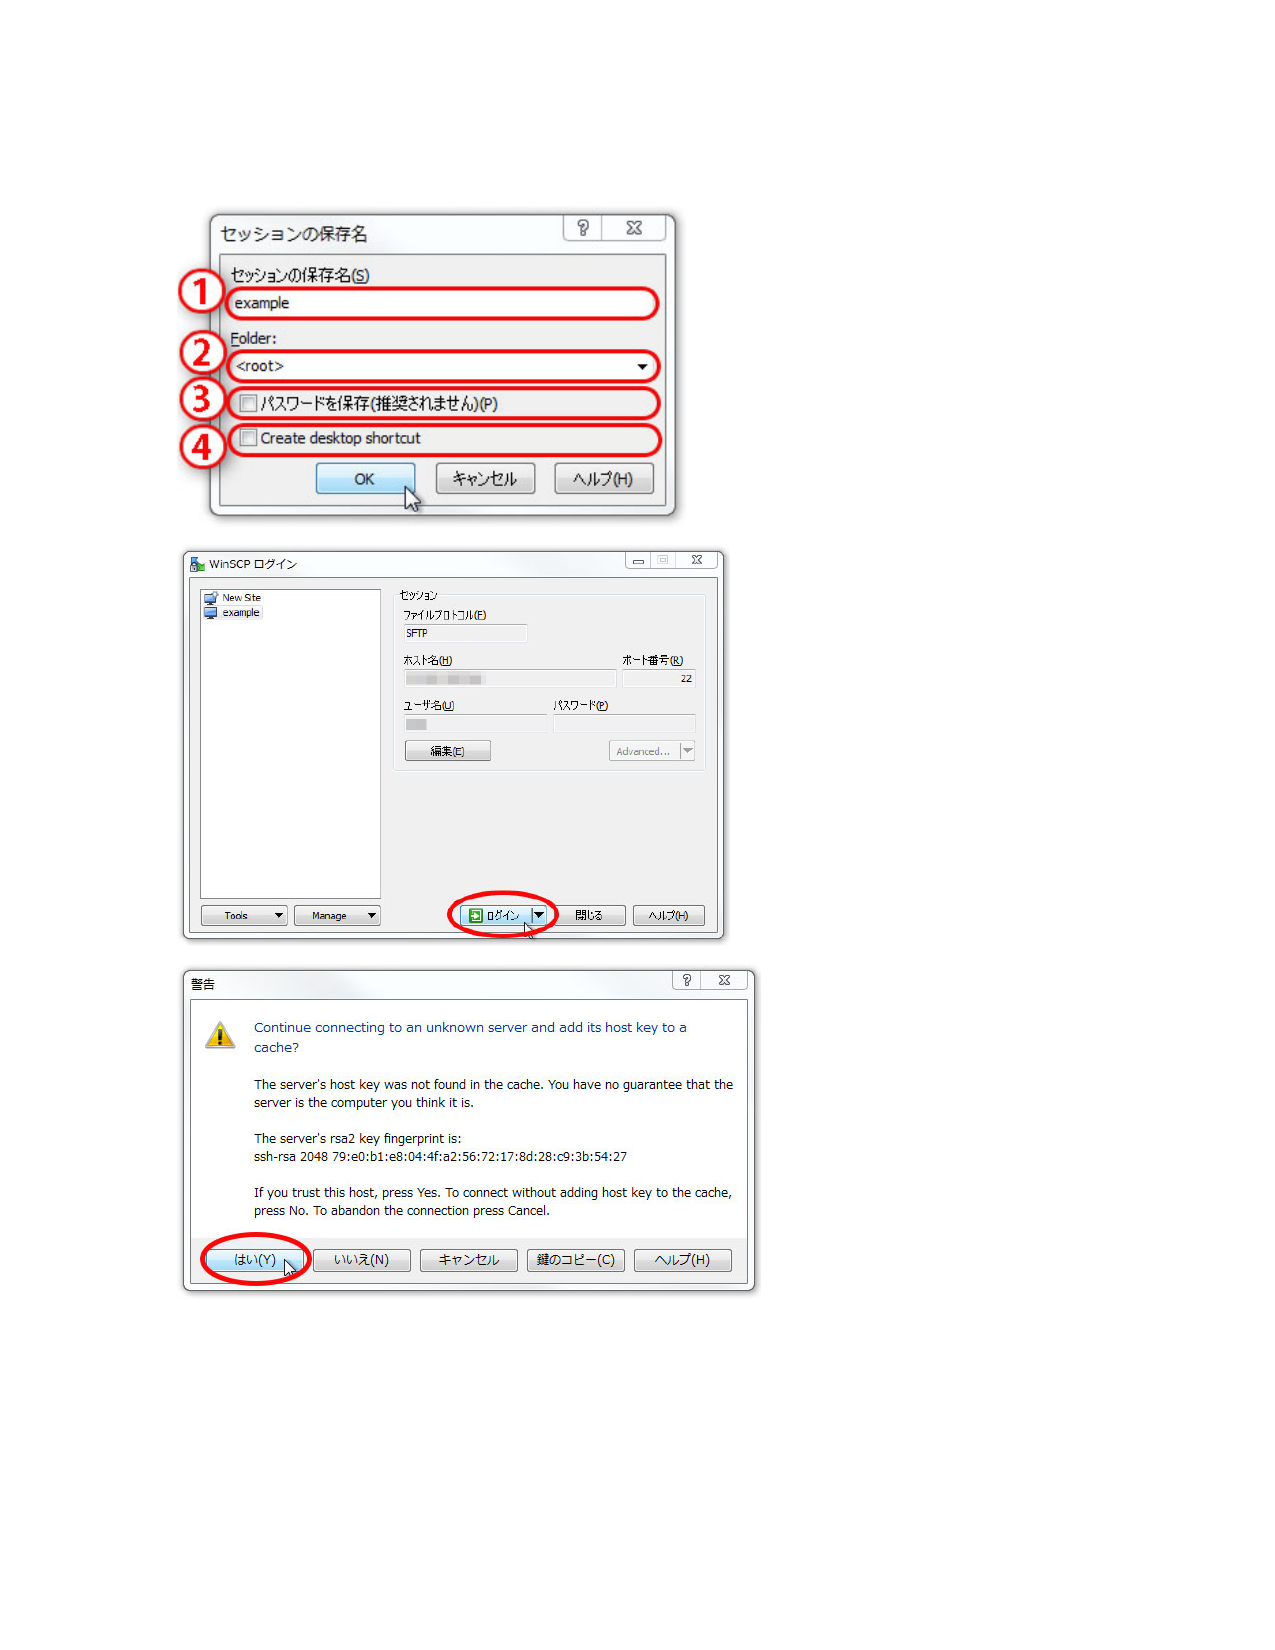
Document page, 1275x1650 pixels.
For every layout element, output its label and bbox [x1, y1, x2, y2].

picture [177, 206, 687, 527]
picture [177, 545, 731, 946]
picture [177, 964, 762, 1299]
